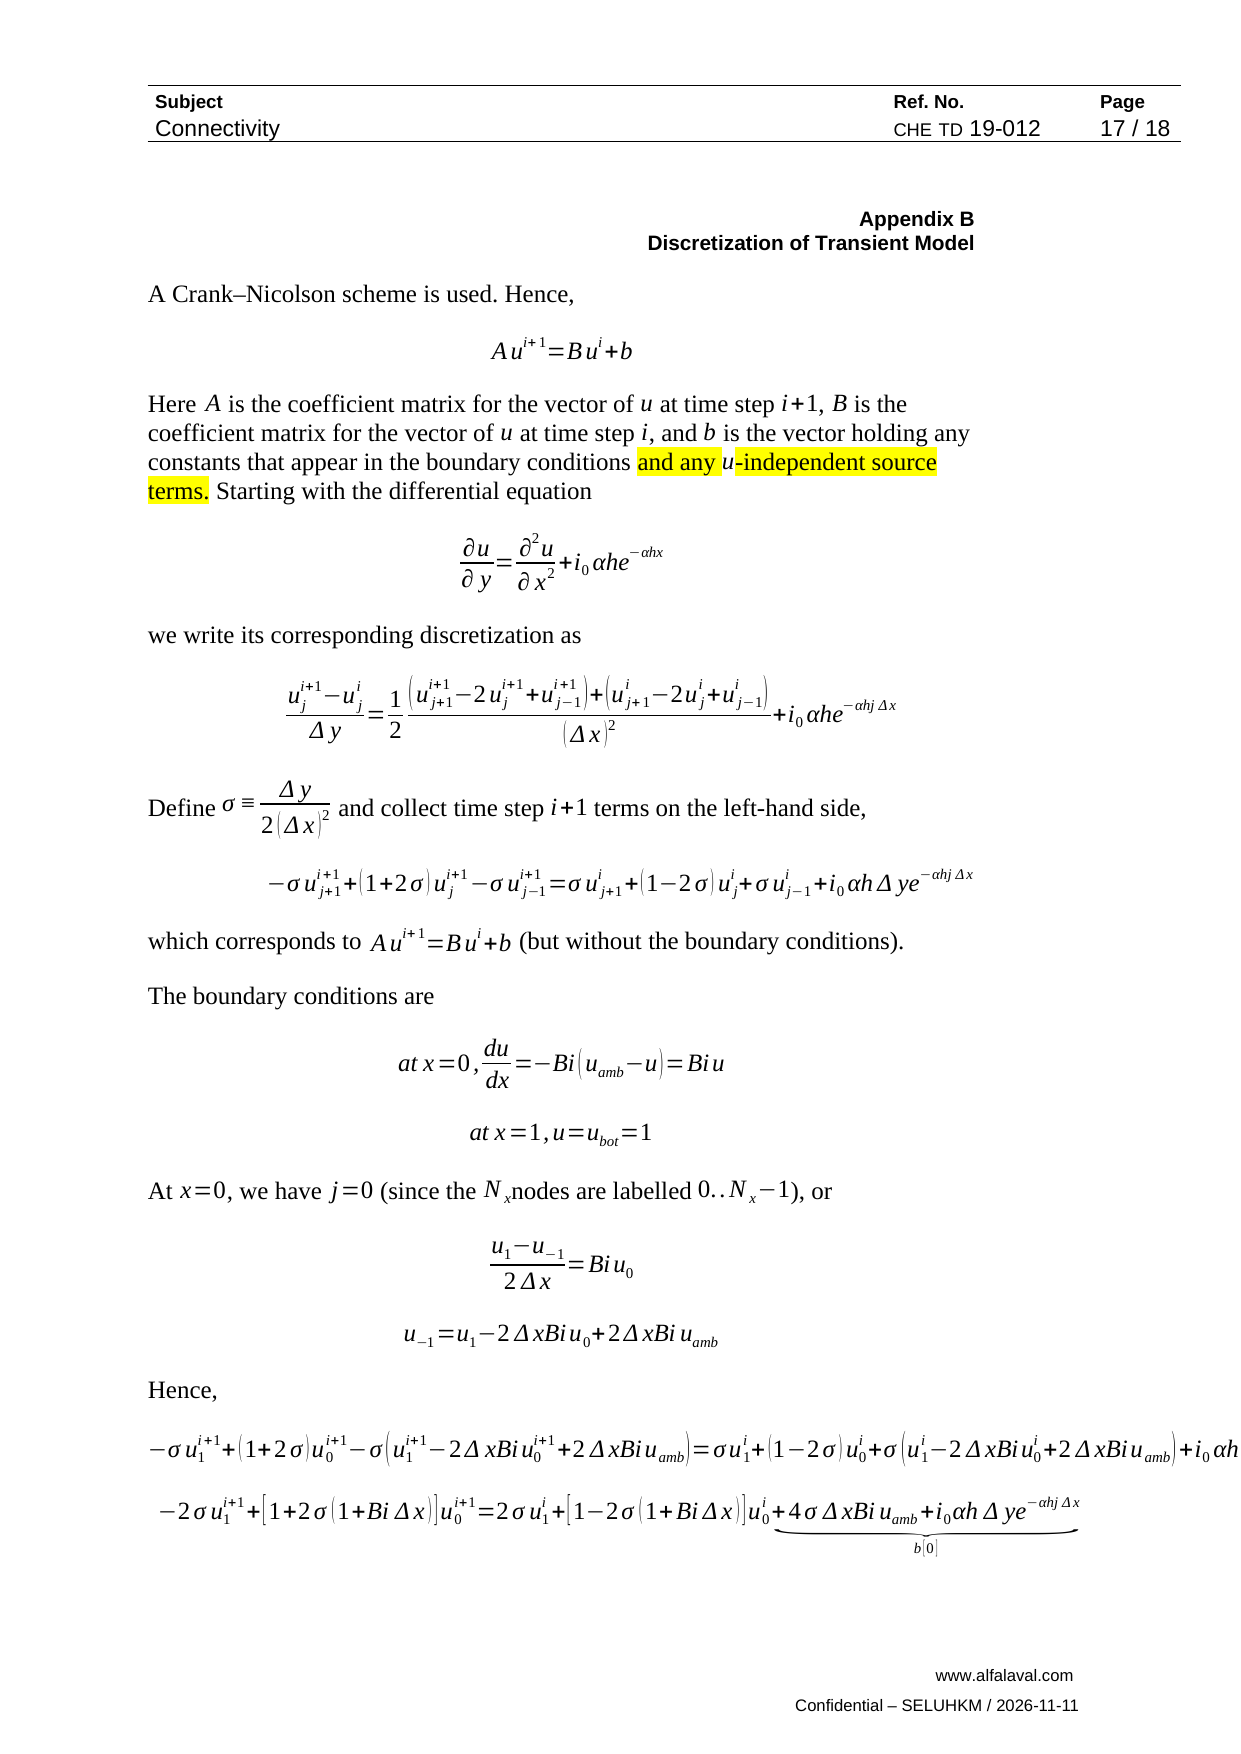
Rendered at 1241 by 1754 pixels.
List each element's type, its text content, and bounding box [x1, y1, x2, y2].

text Define and collect time step terms on the left-hand side, [148, 775, 974, 840]
text At , we have (since the nodes are labelled ), or [148, 1175, 974, 1207]
text Hence, [148, 1376, 974, 1404]
text which corresponds to (but without the boundary conditions). [148, 925, 974, 956]
text A Crank–Nicolson scheme is used. Hence, [148, 279, 974, 308]
text we write its corresponding discretization as [148, 621, 974, 649]
subtitle Appendix B Discretization of Transient Model [148, 207, 974, 254]
text The boundary conditions are [148, 981, 974, 1010]
text Here is the coefficient matrix for the vector of at time step , is the coefficient matrix for the vector of at time step , and is the vector holding any constants that appear in the boundary conditions and any -independent source terms. Starting with the differential equation [148, 389, 974, 504]
